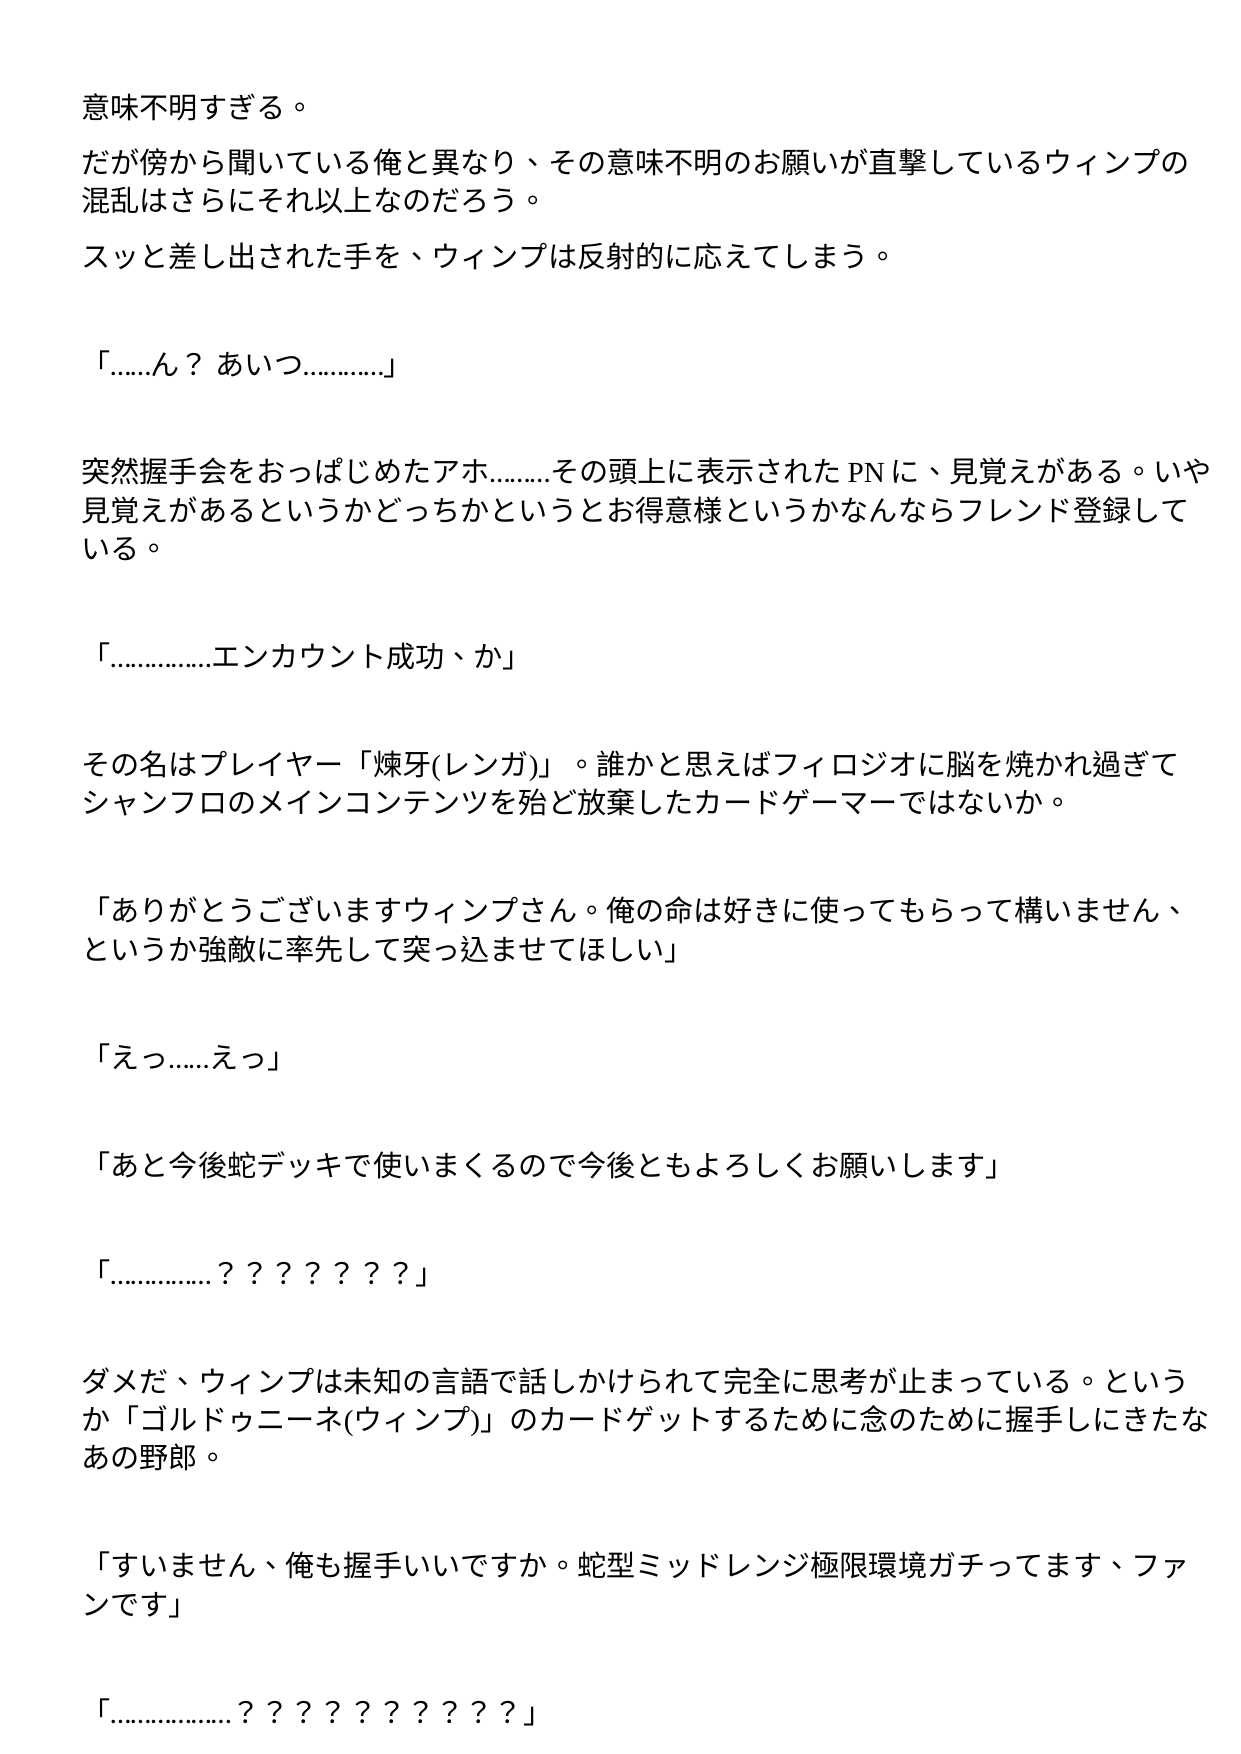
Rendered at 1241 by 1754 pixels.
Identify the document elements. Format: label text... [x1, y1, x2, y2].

text 「……………エンカウント成功、か」 [81, 639, 1215, 675]
text その名はプレイヤー「煉牙(レンガ)」。誰かと思えばフィロジオに脳を焼かれ過ぎてシャンフロのメインコンテンツを殆ど放棄したカードゲーマーではないか。 [81, 747, 1215, 821]
text 「……ん？ あいつ…………」 [81, 347, 1215, 382]
text 「……………？？？？？？？」 [81, 1256, 1215, 1291]
text だが傍から聞いている俺と異なり、その意味不明のお願いが直撃しているウィンプの混乱はさらにそれ以上なのだろう。 [81, 145, 1215, 219]
text スッと差し出された手を、ウィンプは反射的に応えてしまう。 [81, 239, 1215, 274]
text 「ありがとうございますウィンプさん。俺の命は好きに使ってもらって構いません、というか強敵に率先して突っ込ませてほしい」 [81, 893, 1215, 968]
text 「えっ……えっ」 [81, 1040, 1215, 1076]
text 「すいません、俺も握手いいですか。蛇型ミッドレンジ極限環境ガチってます、ファンです」 [81, 1548, 1215, 1622]
text 突然握手会をおっぱじめたアホ………その頭上に表示されたPNに、見覚えがある。いや見覚えがあるというかどっちかというとお得意様というかなんならフレンド登録している。 [81, 454, 1215, 567]
text ダメだ、ウィンプは未知の言語で話しかけられて完全に思考が止まっている。というか「ゴルドゥニーネ(ウィンプ)」のカードゲットするために念のために握手しにきたなあの野郎。 [81, 1364, 1215, 1476]
text 「あと今後蛇デッキで使いまくるので今後ともよろしくお願いします」 [81, 1148, 1215, 1183]
text 「………………？？？？？？？？？？」 [81, 1695, 1215, 1730]
text 意味不明すぎる。 [81, 90, 1215, 126]
